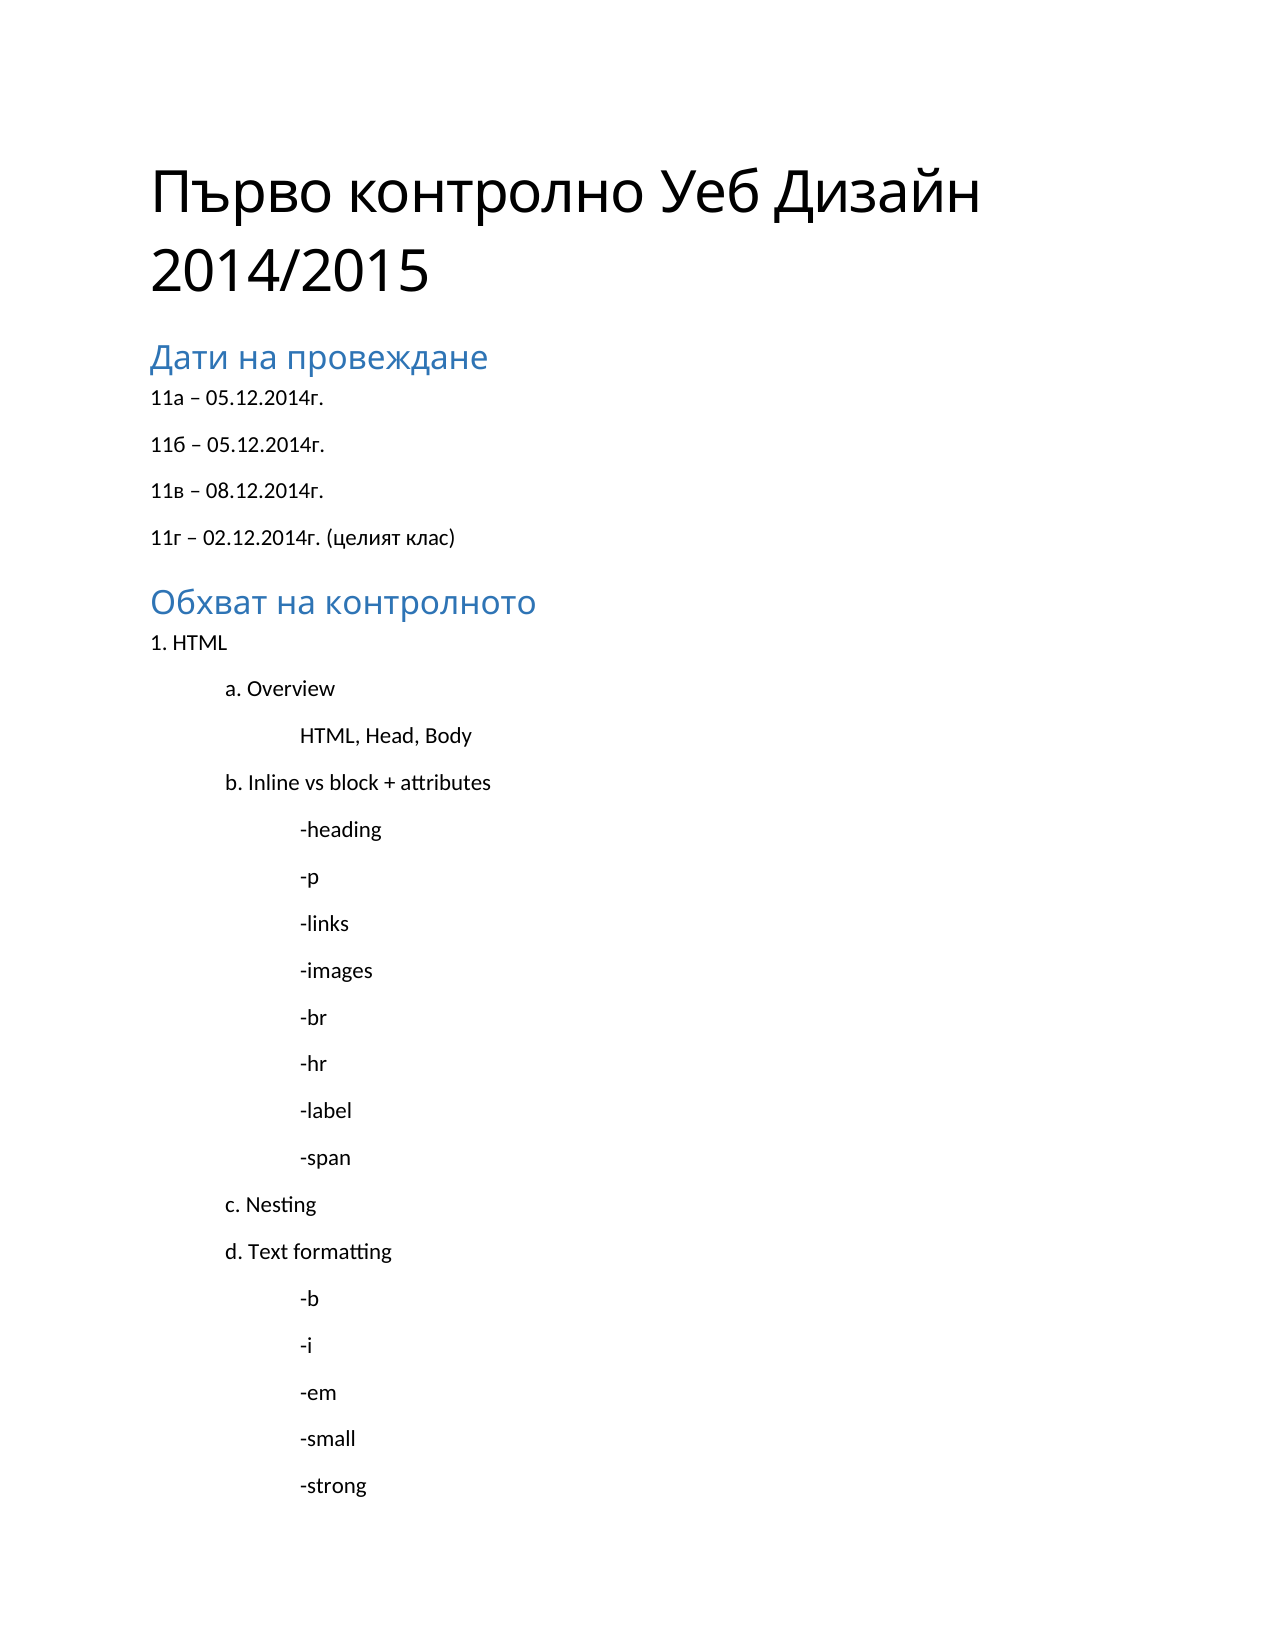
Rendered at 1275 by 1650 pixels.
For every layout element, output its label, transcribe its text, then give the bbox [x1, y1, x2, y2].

text -i [150, 1331, 1125, 1359]
text -images [150, 956, 1125, 984]
text c. Nesting [150, 1190, 1125, 1218]
text 11б – 05.12.2014г. [150, 430, 1125, 458]
text -heading [150, 815, 1125, 843]
text -span [150, 1143, 1125, 1171]
text -p [150, 862, 1125, 890]
text -br [150, 1003, 1125, 1031]
text HTML, Head, Body [150, 721, 1125, 749]
title Първо контролно Уеб Дизайн 2014/2015 [150, 150, 1125, 309]
text -b [150, 1284, 1125, 1312]
text a. Overview [150, 674, 1125, 703]
text -strong [150, 1471, 1125, 1499]
text 11г – 02.12.2014г. (целият клас) [150, 523, 1125, 552]
text 11в – 08.12.2014г. [150, 477, 1125, 505]
text d. Text formatting [150, 1237, 1125, 1265]
text -label [150, 1096, 1125, 1124]
text -small [150, 1424, 1125, 1453]
text -hr [150, 1049, 1125, 1078]
text -links [150, 909, 1125, 937]
subtitle Обхват на контролното [150, 579, 1125, 624]
text -em [150, 1378, 1125, 1406]
text b. Inline vs block + attributes [150, 768, 1125, 796]
text 11а – 05.12.2014г. [150, 383, 1125, 411]
text 1. HTML [150, 628, 1125, 656]
subtitle Дати на провеждане [150, 334, 1125, 379]
